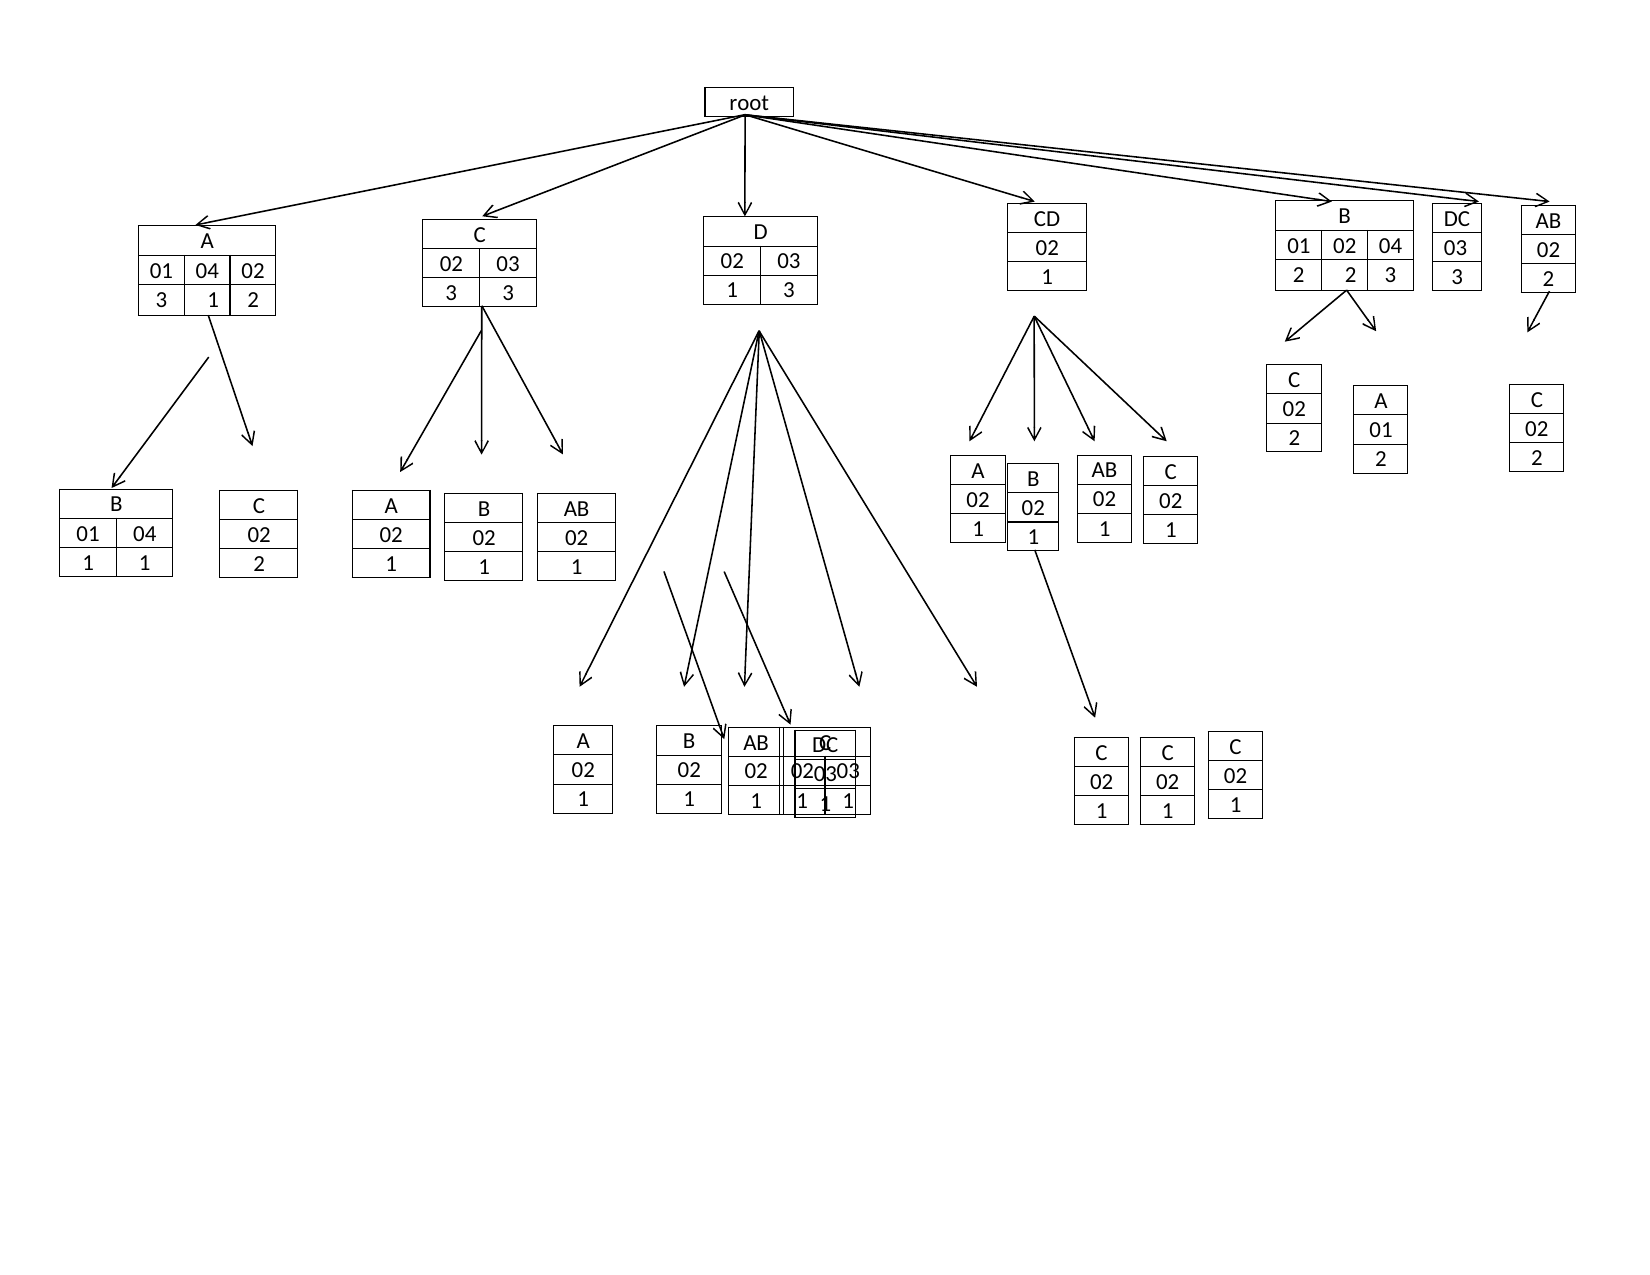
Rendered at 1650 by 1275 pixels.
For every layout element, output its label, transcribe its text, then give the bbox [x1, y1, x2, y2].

table_cell 2 [1354, 445, 1407, 472]
table_cell 3 [761, 276, 817, 304]
table_header B [445, 494, 522, 522]
table_header B [60, 490, 172, 518]
table_header A [353, 491, 429, 519]
table_cell 1 [554, 785, 612, 812]
table_cell 1 [1078, 514, 1131, 542]
table_cell 1 [1008, 523, 1058, 550]
table_header C [1510, 385, 1563, 413]
table_cell 1 [445, 552, 522, 580]
table_cell 2 [1267, 424, 1321, 451]
table_header B [1008, 464, 1058, 492]
table_cell 02 [445, 523, 522, 551]
table_cell 03 [1433, 233, 1481, 261]
table_cell 1 [1008, 262, 1086, 290]
table_cell 02 [423, 249, 479, 277]
table_cell 02 [1078, 485, 1131, 513]
table_cell 1 [657, 785, 721, 813]
table_header C [1075, 738, 1128, 766]
table_cell 1 [538, 552, 615, 580]
table_cell 02 [1144, 486, 1197, 514]
table_cell 1 [117, 548, 172, 576]
table_cell 02 [231, 256, 275, 284]
table_cell 1 [951, 514, 1005, 542]
table_header C [1267, 365, 1321, 393]
table_cell 02 [538, 523, 615, 551]
table_cell 2 [1510, 443, 1563, 471]
table_cell 02 [220, 520, 297, 548]
table_cell 3 [139, 285, 184, 315]
table_header C [423, 220, 536, 248]
table_cell 1 [796, 789, 855, 817]
table_cell 1 [856, 786, 870, 814]
table_header C [1144, 457, 1197, 485]
table_cell 2 [1322, 260, 1367, 290]
table_header B [657, 726, 721, 754]
table_cell 2 [1522, 264, 1575, 292]
table_cell 1 [60, 548, 116, 576]
table_cell 02 [554, 755, 612, 783]
table_cell 02 [1322, 231, 1367, 259]
table_cell 04 [117, 519, 172, 547]
table_cell 02 [1075, 767, 1128, 795]
table_cell 02 [1008, 493, 1058, 521]
table_header DC [796, 731, 855, 758]
table_cell 04 [185, 256, 229, 284]
table_header AB [729, 728, 779, 756]
table_cell 1 [704, 276, 760, 304]
table_header DC [1433, 204, 1481, 232]
table_cell 03 [761, 247, 817, 274]
table_header AB [1078, 456, 1131, 483]
table_cell 02 [353, 520, 429, 548]
table_header A [951, 456, 1005, 484]
table_cell 02 [1522, 235, 1575, 263]
table_cell 04 [1368, 231, 1413, 259]
table_header A [139, 226, 275, 255]
table_cell 02 [1008, 233, 1086, 261]
table_header A [554, 726, 612, 754]
table_cell 1 [780, 786, 794, 814]
table_header AB [1522, 206, 1575, 234]
table_header A [1354, 386, 1407, 414]
table_cell 03 [796, 760, 855, 788]
table_cell 03 [480, 249, 536, 277]
table_cell 2 [1276, 260, 1321, 290]
table_header CD [1008, 204, 1086, 232]
table_cell 03 [856, 757, 870, 785]
table_cell 02 [1209, 761, 1262, 789]
table_header C [1209, 732, 1262, 760]
table_cell 1 [1209, 790, 1262, 818]
table_cell 1 [1144, 515, 1197, 543]
table_cell 1 [729, 786, 779, 814]
table_header C [220, 491, 297, 519]
table_cell 3 [1433, 262, 1481, 290]
table_cell 3 [480, 278, 536, 306]
table_cell 3 [1368, 260, 1413, 290]
table_cell 01 [60, 519, 116, 547]
table_cell 1 [353, 549, 429, 577]
table_cell 02 [704, 247, 760, 274]
table_cell 3 [423, 278, 479, 306]
table_cell 1 [185, 285, 229, 315]
table_cell 02 [951, 485, 1005, 513]
table_cell 01 [139, 256, 184, 284]
table_cell 2 [231, 285, 275, 315]
table_cell 1 [1075, 796, 1128, 824]
table_cell 02 [1141, 767, 1194, 795]
table_cell 02 [657, 756, 721, 783]
table_cell 02 [1267, 394, 1321, 422]
table_cell 1 [1141, 796, 1194, 824]
table_cell 01 [1276, 231, 1321, 259]
table_header B [1276, 201, 1413, 230]
table_cell 02 [1510, 414, 1563, 442]
table_cell 2 [220, 549, 297, 577]
table_cell 01 [1354, 415, 1407, 443]
table_header root [706, 88, 793, 116]
table_cell 02 [780, 757, 794, 785]
table_header D [704, 217, 817, 246]
table_cell 02 [729, 757, 779, 785]
table_header AB [538, 494, 615, 522]
table_header C [1141, 738, 1194, 766]
table_header C [780, 728, 870, 756]
